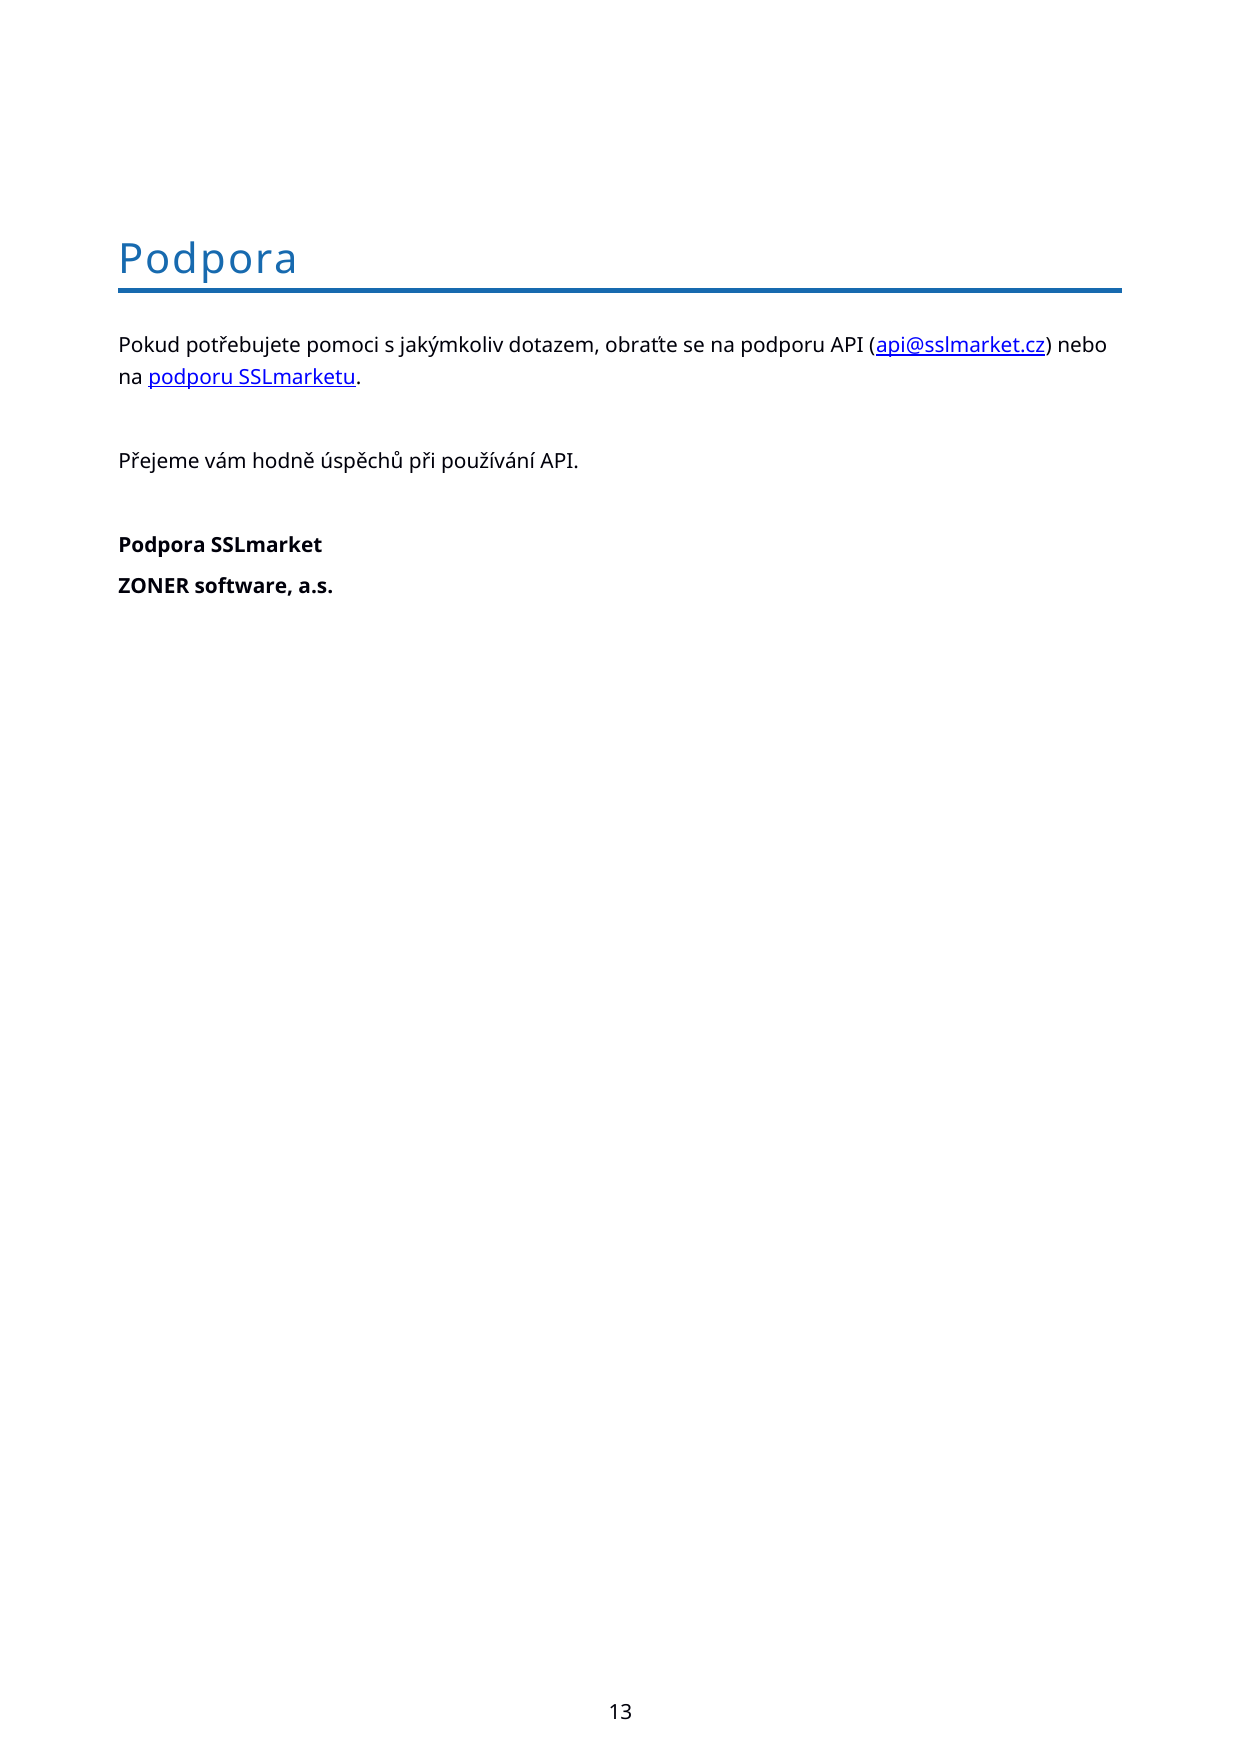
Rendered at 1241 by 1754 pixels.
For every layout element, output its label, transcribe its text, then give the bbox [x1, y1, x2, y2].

text Podpora SSLmarket [118, 530, 1122, 558]
text Podpora [118, 229, 1122, 288]
text Přejeme vám hodně úspěchů při používání API. [118, 446, 1122, 474]
text Pokud potřebujete pomoci s jakýmkoliv dotazem, obraťte se na podporu API (api@sslmarket.cz) nebo na podporu SSLmarketu. [118, 330, 1122, 390]
text ZONER software, a.s. [118, 572, 1122, 600]
